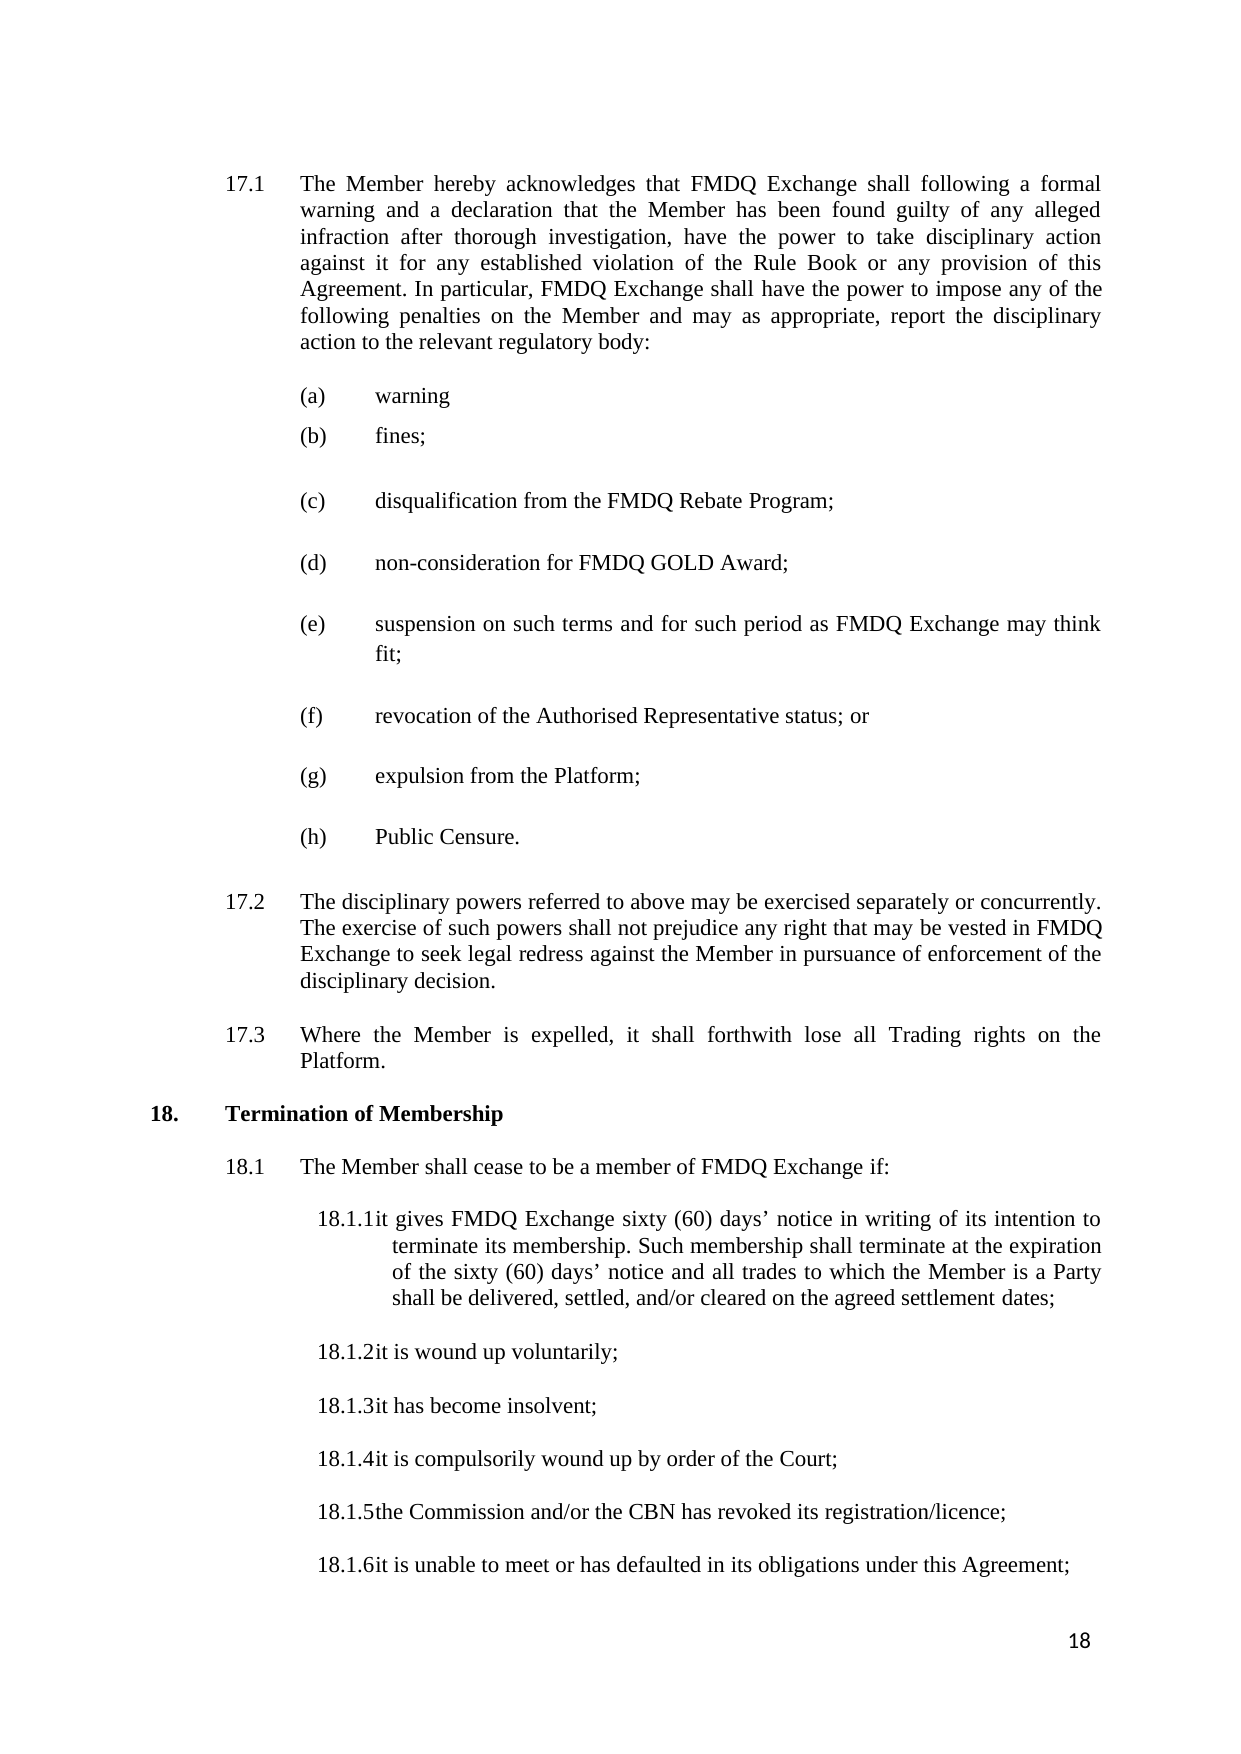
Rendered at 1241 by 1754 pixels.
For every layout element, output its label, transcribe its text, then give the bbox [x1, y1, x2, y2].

list Where the Member is expelled, it shall forthwith lose all Trading rights on the Platform. [225, 1021, 1103, 1073]
list warning [300, 382, 1103, 408]
list The Member hereby acknowledges that FMDQ Exchange shall following a formal warning and a declaration that the Member has been found guilty of any alleged infraction after thorough investigation, have the power to take disciplinary action against it for any established violation of the Rule Book or any provision of this Agreement. In particular, FMDQ Exchange shall have the power to impose any of the following penalties on the Member and may as appropriate, report the disciplinary action to the relevant regulatory body: [225, 170, 1103, 354]
list suspension on such terms and for such period as FMDQ Exchange may think fit; [300, 610, 1103, 667]
list it is wound up voluntarily; [317, 1338, 1103, 1365]
list disqualification from the FMDQ Rebate Program; [300, 488, 1103, 514]
list it gives FMDQ Exchange sixty (60) days’ notice in writing of its intention to terminate its membership. Such membership shall terminate at the expiration of the sixty (60) days’ notice and all trades to which the Member is a Party shall be delivered, settled, and/or cleared on the agreed settlement dates; [317, 1205, 1103, 1311]
list The Member shall cease to be a member of FMDQ Exchange if: [225, 1153, 1103, 1179]
list fines; [300, 422, 1103, 448]
list it is compulsorily wound up by order of the Court; [317, 1445, 1103, 1472]
list The disciplinary powers referred to above may be exercised separately or concurrently. The exercise of such powers shall not prejudice any right that may be vested in FMDQ Exchange to seek legal redress against the Member in pursuance of enforcement of the disciplinary decision. [225, 888, 1103, 993]
list revocation of the Authorised Representative status; or [300, 702, 1103, 728]
list it has become insolvent; [317, 1392, 1103, 1419]
subtitle Termination of Membership [150, 1100, 1103, 1126]
list it is unable to meet or has defaulted in its obligations under this Agreement; [317, 1551, 1103, 1577]
list Public Censure. [300, 823, 1103, 849]
list non-consideration for FMDQ GOLD Award; [300, 549, 1103, 575]
list the Commission and/or the CBN has revoked its registration/licence; [317, 1498, 1103, 1524]
list expulsion from the Platform; [300, 762, 1103, 789]
